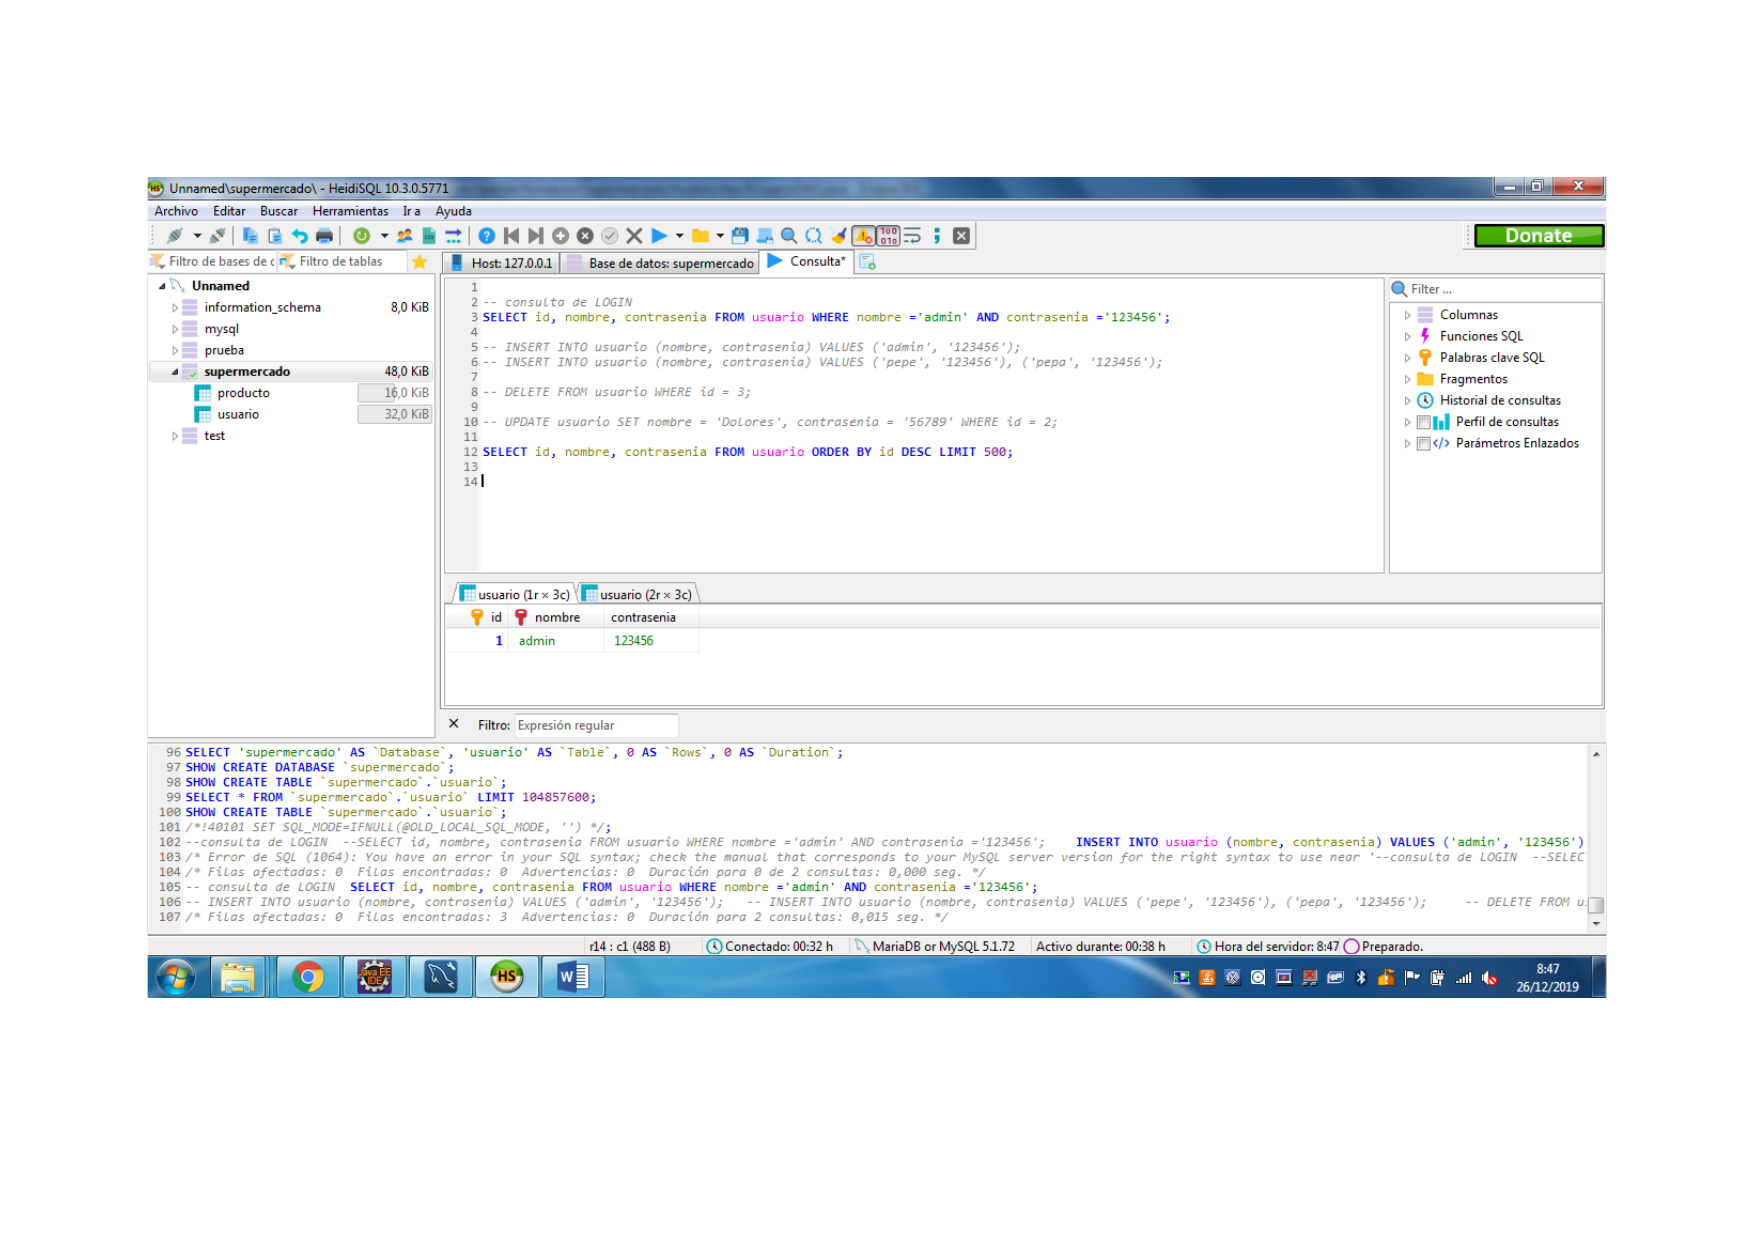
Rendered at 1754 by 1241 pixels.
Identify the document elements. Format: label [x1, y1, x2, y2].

picture [147, 177, 1607, 998]
